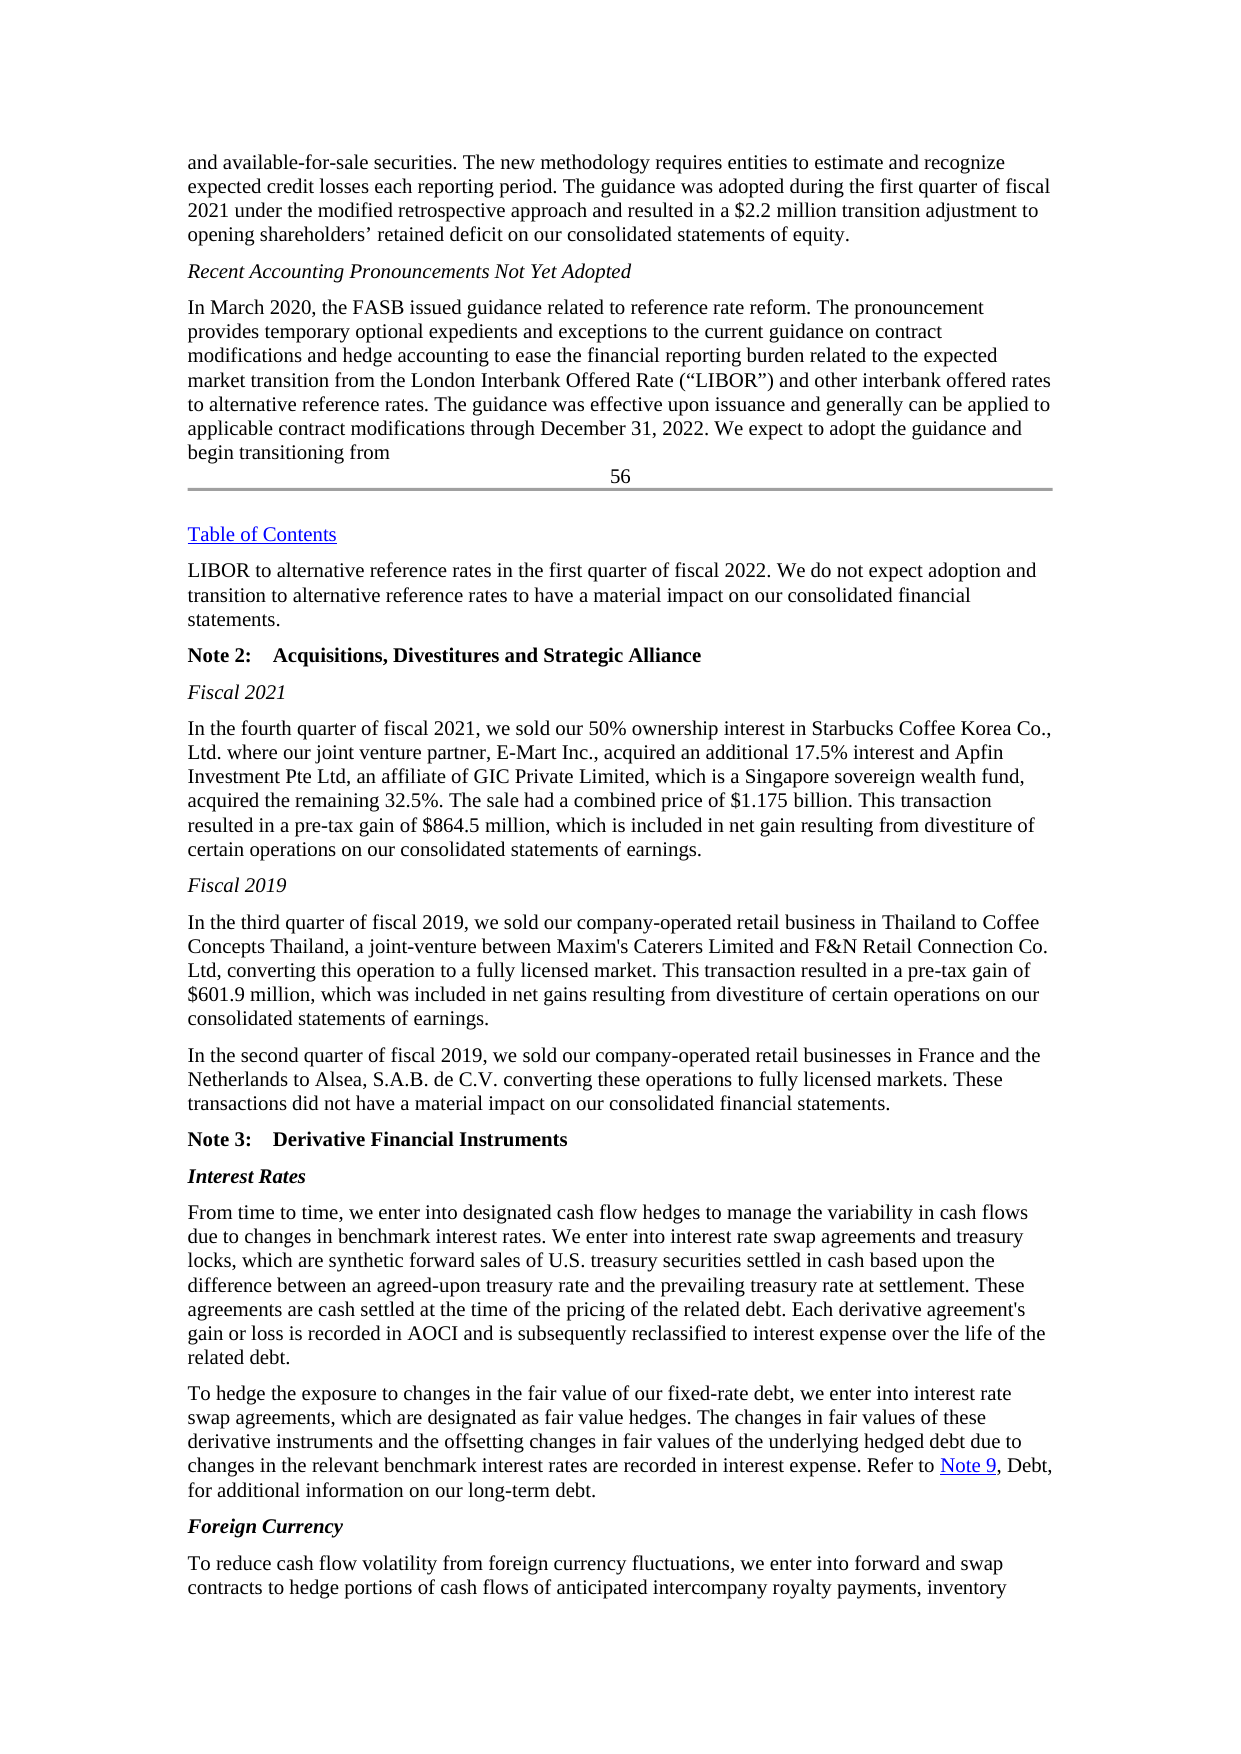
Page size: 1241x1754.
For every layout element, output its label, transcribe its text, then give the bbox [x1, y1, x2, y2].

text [187, 150, 1053, 246]
text Foreign Currency [187, 1514, 1053, 1538]
text Interest Rates [187, 1164, 1053, 1188]
text Note 2: Acquisitions, Divestitures and Strategic Alliance [187, 643, 1053, 667]
text 56 [187, 464, 1053, 487]
text To hedge the exposure to changes in the fair value of our fixed-rate debt, we enter into interest rate swap agreements, which are designated as fair value hedges. The changes in fair values of these derivative instruments and the offsetting changes in fair values of the underlying hedged debt due to changes in the relevant benchmark interest rates are recorded in interest expense. Refer to Note 9, Debt, for additional information on our long-term debt. [187, 1381, 1053, 1502]
text In the third quarter of fiscal 2019, we sold our company-operated retail business in Thailand to Coffee Concepts Thailand, a joint-venture between Maxim's Caterers Limited and F&N Retail Connection Co. Ltd, converting this operation to a fully licensed market. This transaction resulted in a pre-tax gain of $601.9 million, which was included in net gains resulting from divestiture of certain operations on our consolidated statements of earnings. [187, 910, 1053, 1030]
text From time to time, we enter into designated cash flow hedges to manage the variability in cash flows due to changes in benchmark interest rates. We enter into interest rate swap agreements and treasury locks, which are synthetic forward sales of U.S. treasury securities settled in cash based upon the difference between an agreed-upon treasury rate and the prevailing treasury rate at settlement. These agreements are cash settled at the time of the pricing of the related debt. Each derivative agreement's gain or loss is recorded in AOCI and is subsequently reclassified to interest expense over the life of the related debt. [187, 1200, 1053, 1369]
text In the second quarter of fiscal 2019, we sold our company-operated retail businesses in France and the Netherlands to Alsea, S.A.B. de C.V. converting these operations to fully licensed markets. These transactions did not have a material impact on our consolidated financial statements. [187, 1042, 1053, 1115]
text LIBOR to alternative reference rates in the first quarter of fiscal 2022. We do not expect adoption and transition to alternative reference rates to have a material impact on our consolidated financial statements. [187, 558, 1053, 631]
text In the fourth quarter of fiscal 2021, we sold our 50% ownership interest in Starbucks Coffee Korea Co., Ltd. where our joint venture partner, E-Mart Inc., acquired an additional 17.5% interest and Apfin Investment Pte Ltd, an affiliate of GIC Private Limited, which is a Singapore sovereign wealth fund, acquired the remaining 32.5%. The sale had a combined price of $1.175 billion. This transaction resulted in a pre-tax gain of $864.5 million, which is included in net gain resulting from divestiture of certain operations on our consolidated statements of earnings. [187, 716, 1053, 861]
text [187, 1551, 1053, 1599]
text Fiscal 2019 [187, 873, 1053, 897]
text Recent Accounting Pronouncements Not Yet Adopted [187, 259, 1053, 283]
text Note 3: Derivative Financial Instruments [187, 1127, 1053, 1151]
text In March 2020, the FASB issued guidance related to reference rate reform. The pronouncement provides temporary optional expedients and exceptions to the current guidance on contract modifications and hedge accounting to ease the financial reporting burden related to the expected market transition from the London Interbank Offered Rate (“LIBOR”) and other interbank offered rates to alternative reference rates. The guidance was effective upon issuance and generally can be applied to applicable contract modifications through December 31, 2022. We expect to adopt the guidance and begin transitioning from [187, 295, 1053, 464]
text Fiscal 2021 [187, 680, 1053, 704]
text Table of Contents [187, 522, 1053, 546]
